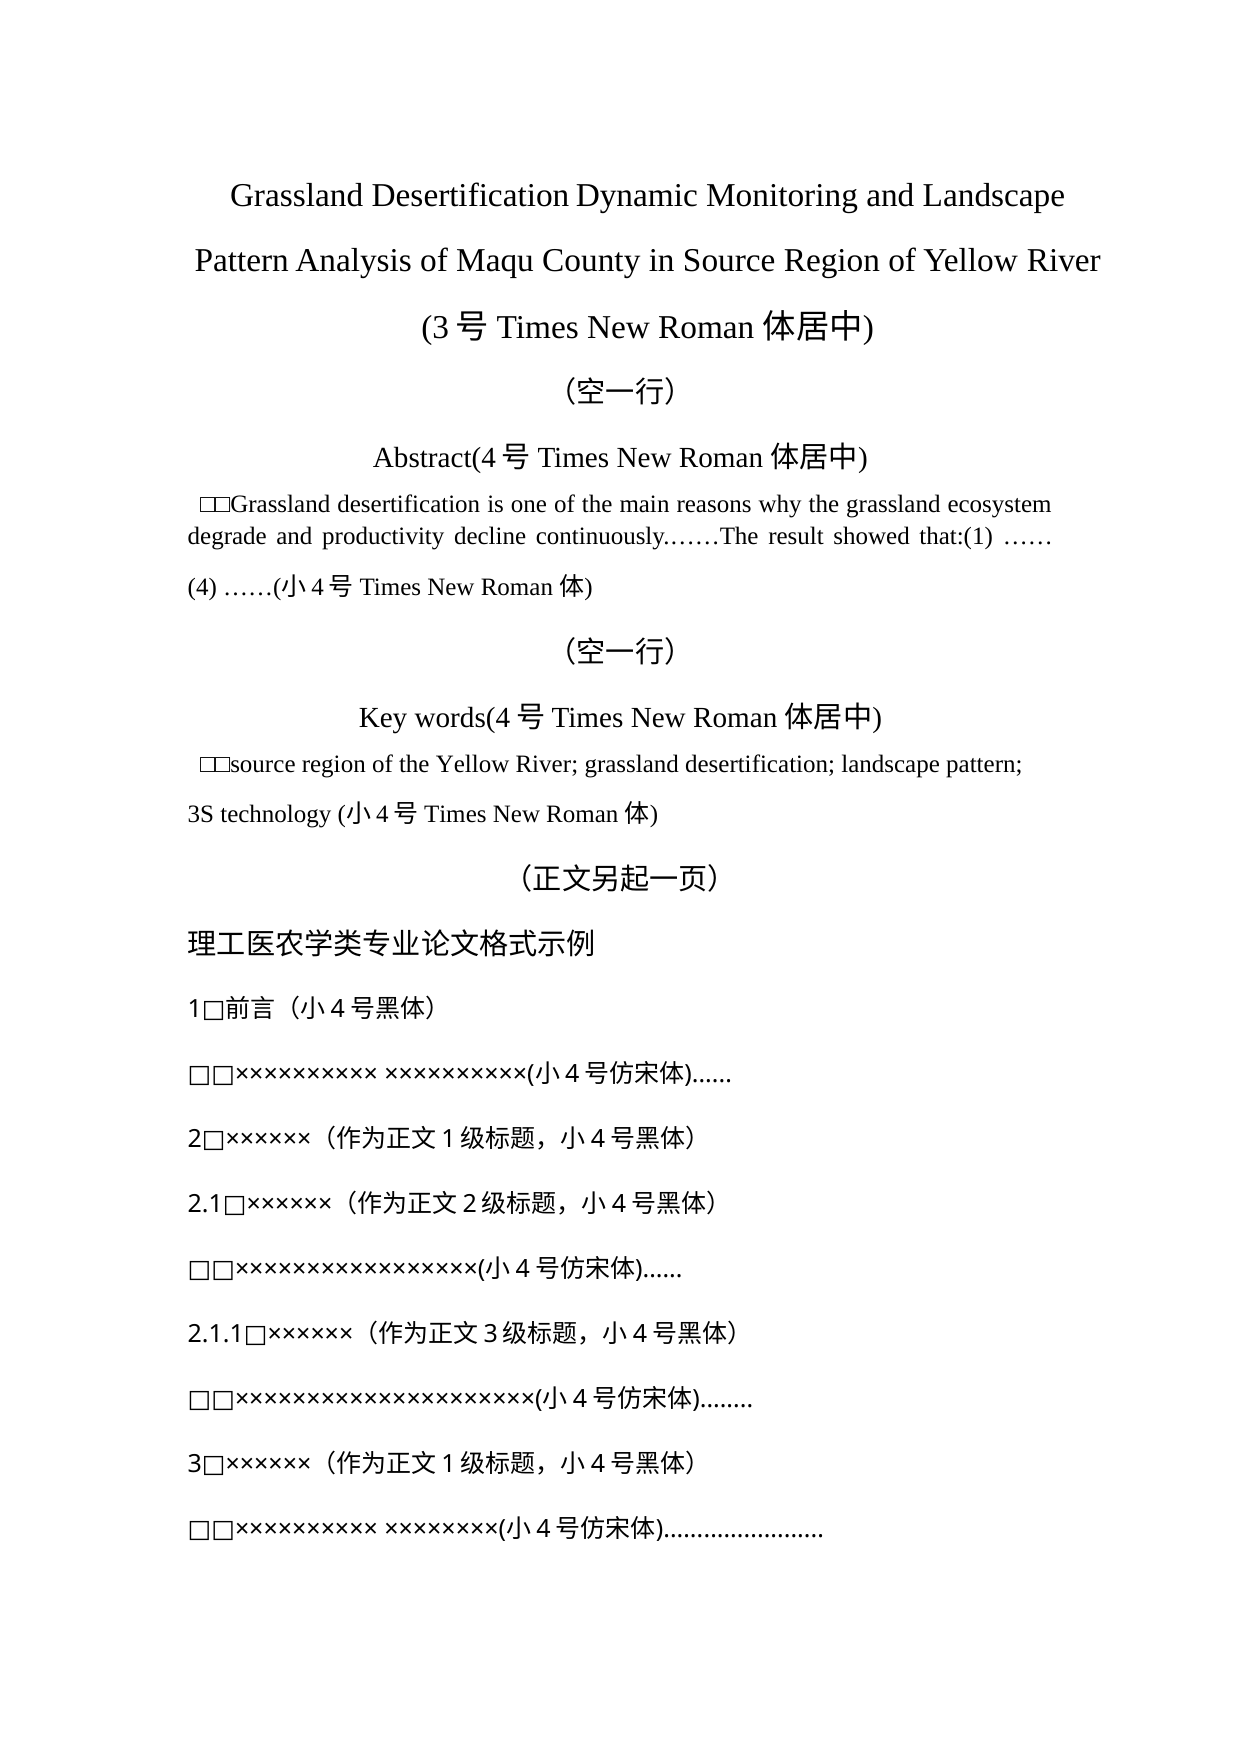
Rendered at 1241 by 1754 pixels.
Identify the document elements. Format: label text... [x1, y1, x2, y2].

text □□×××××××××××××××××××××(小4号仿宋体)‥‥‥‥ [187, 1364, 1053, 1429]
text □□×××××××××× ××××××××(小4号仿宋体)‥‥‥‥‥‥‥‥‥‥‥‥ [187, 1494, 1053, 1559]
text □□×××××××××× ××××××××××(小4号仿宋体)‥‥‥ [187, 1039, 1053, 1104]
text 2.1□××××××（作为正文2级标题，小4号黑体） [187, 1169, 1053, 1234]
text □□source region of the Yellow River; grassland desertification; landscape pattern; 3S technology (小4号 Times New Roman 体) [187, 747, 1053, 844]
text 理工医农学类专业论文格式示例 [187, 909, 1053, 974]
text Abstract(4号 Times New Roman 体居中) [187, 422, 1053, 487]
text □□×××××××××××××××××(小4号仿宋体)‥‥‥ [187, 1234, 1053, 1299]
text Grassland Desertification Dynamic Monitoring and Landscape Pattern Analysis of Maqu County in Source Region of Yellow River (3号 Times New Roman 体居中) [187, 162, 1107, 357]
text 2□××××××（作为正文1级标题，小4号黑体） [187, 1104, 1053, 1169]
text Key words(4号 Times New Roman 体居中) [187, 682, 1053, 747]
text 3□××××××（作为正文1级标题，小4号黑体） [187, 1429, 1053, 1494]
text （空一行） [187, 357, 1053, 422]
text □××××××（作为正文3级标题，小4号黑体） [187, 1299, 1053, 1364]
text （正文另起一页） [187, 844, 1053, 909]
text （空一行） [187, 617, 1053, 682]
text □□Grassland desertification is one of the main reasons why the grassland ecosystem degrade and productivity decline continuously.……The result showed that:(1) ……(4) ……(小4号 Times New Roman 体) [187, 487, 1053, 617]
text 1□前言（小4号黑体） [187, 974, 1053, 1039]
